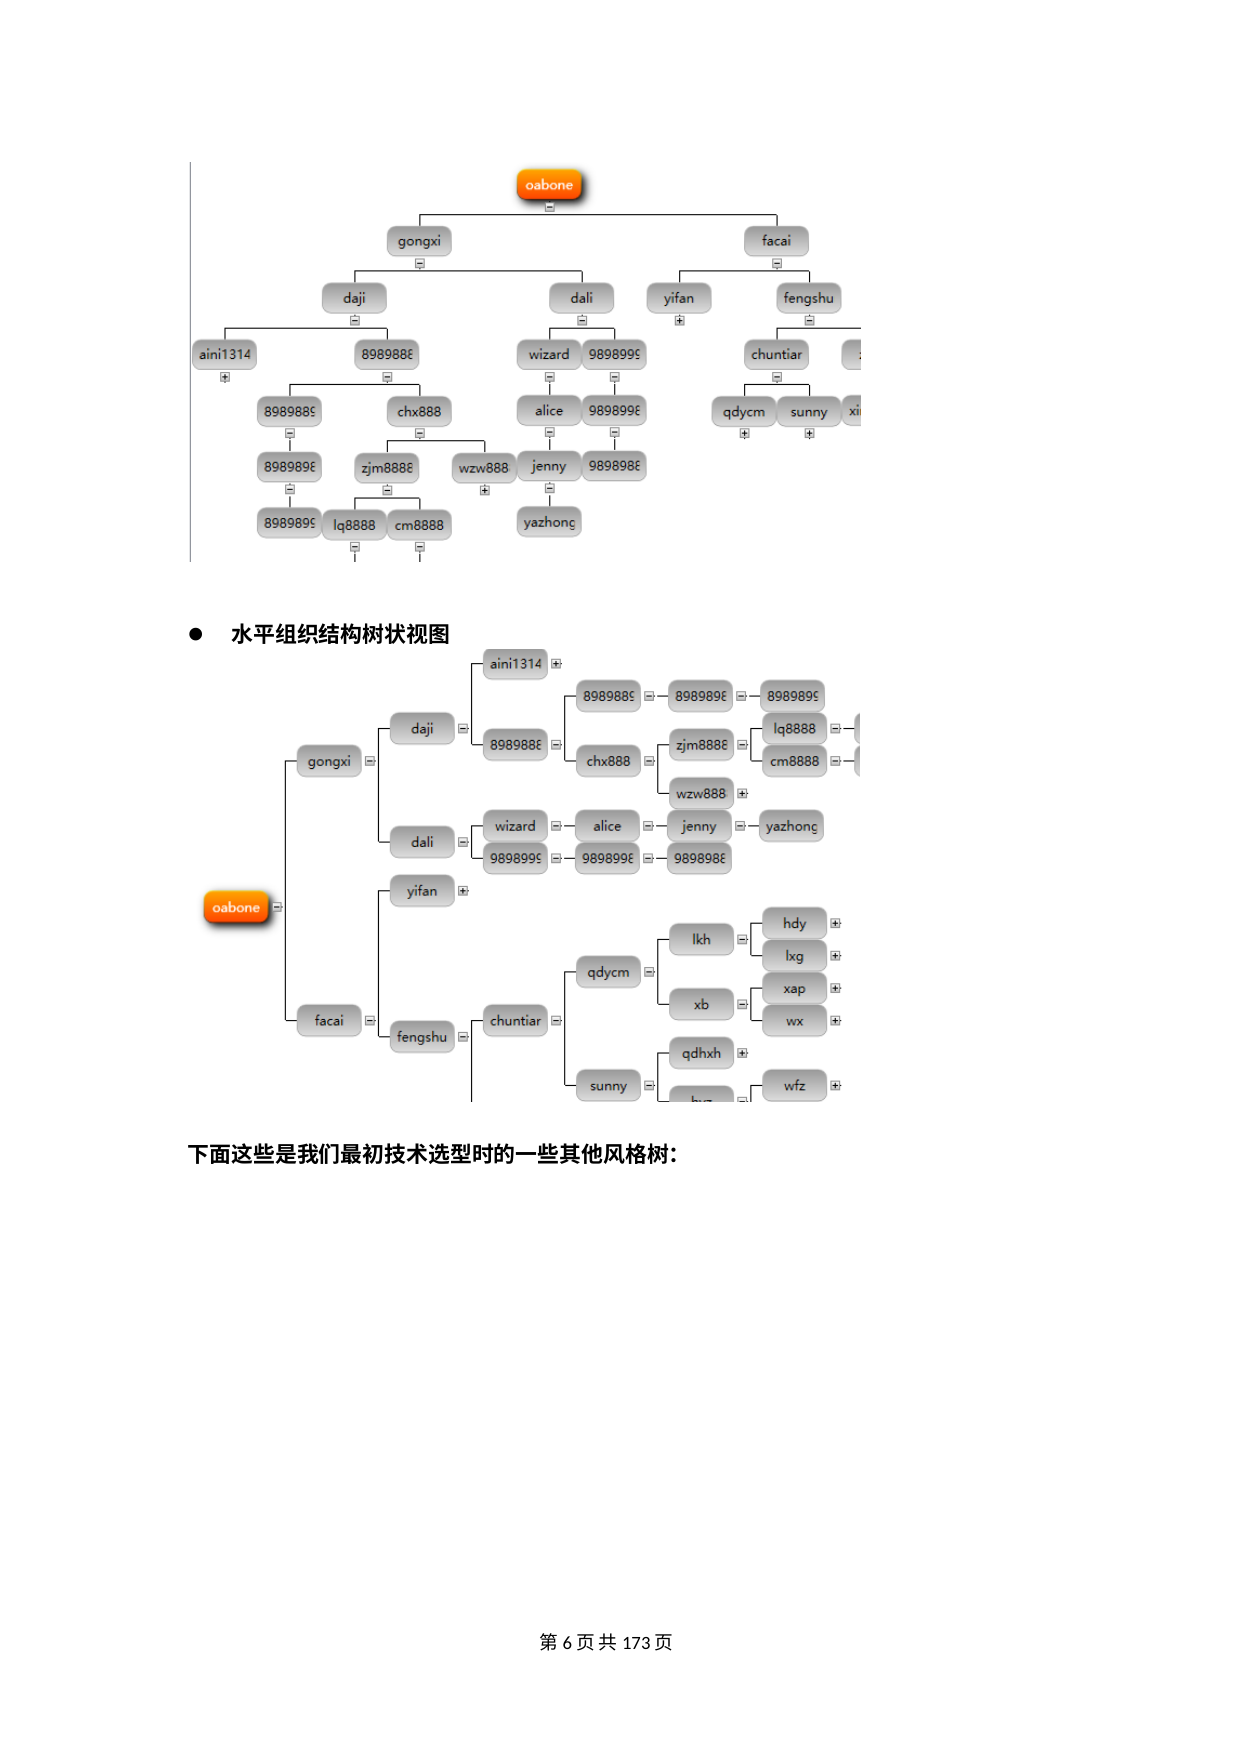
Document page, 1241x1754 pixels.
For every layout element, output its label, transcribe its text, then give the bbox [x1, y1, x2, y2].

picture [187, 162, 861, 562]
text 下面这些是我们最初技术选型时的一些其他风格树： [187, 1137, 1053, 1169]
list 水平组织结构树状视图 [187, 617, 1053, 649]
picture [187, 649, 860, 1102]
